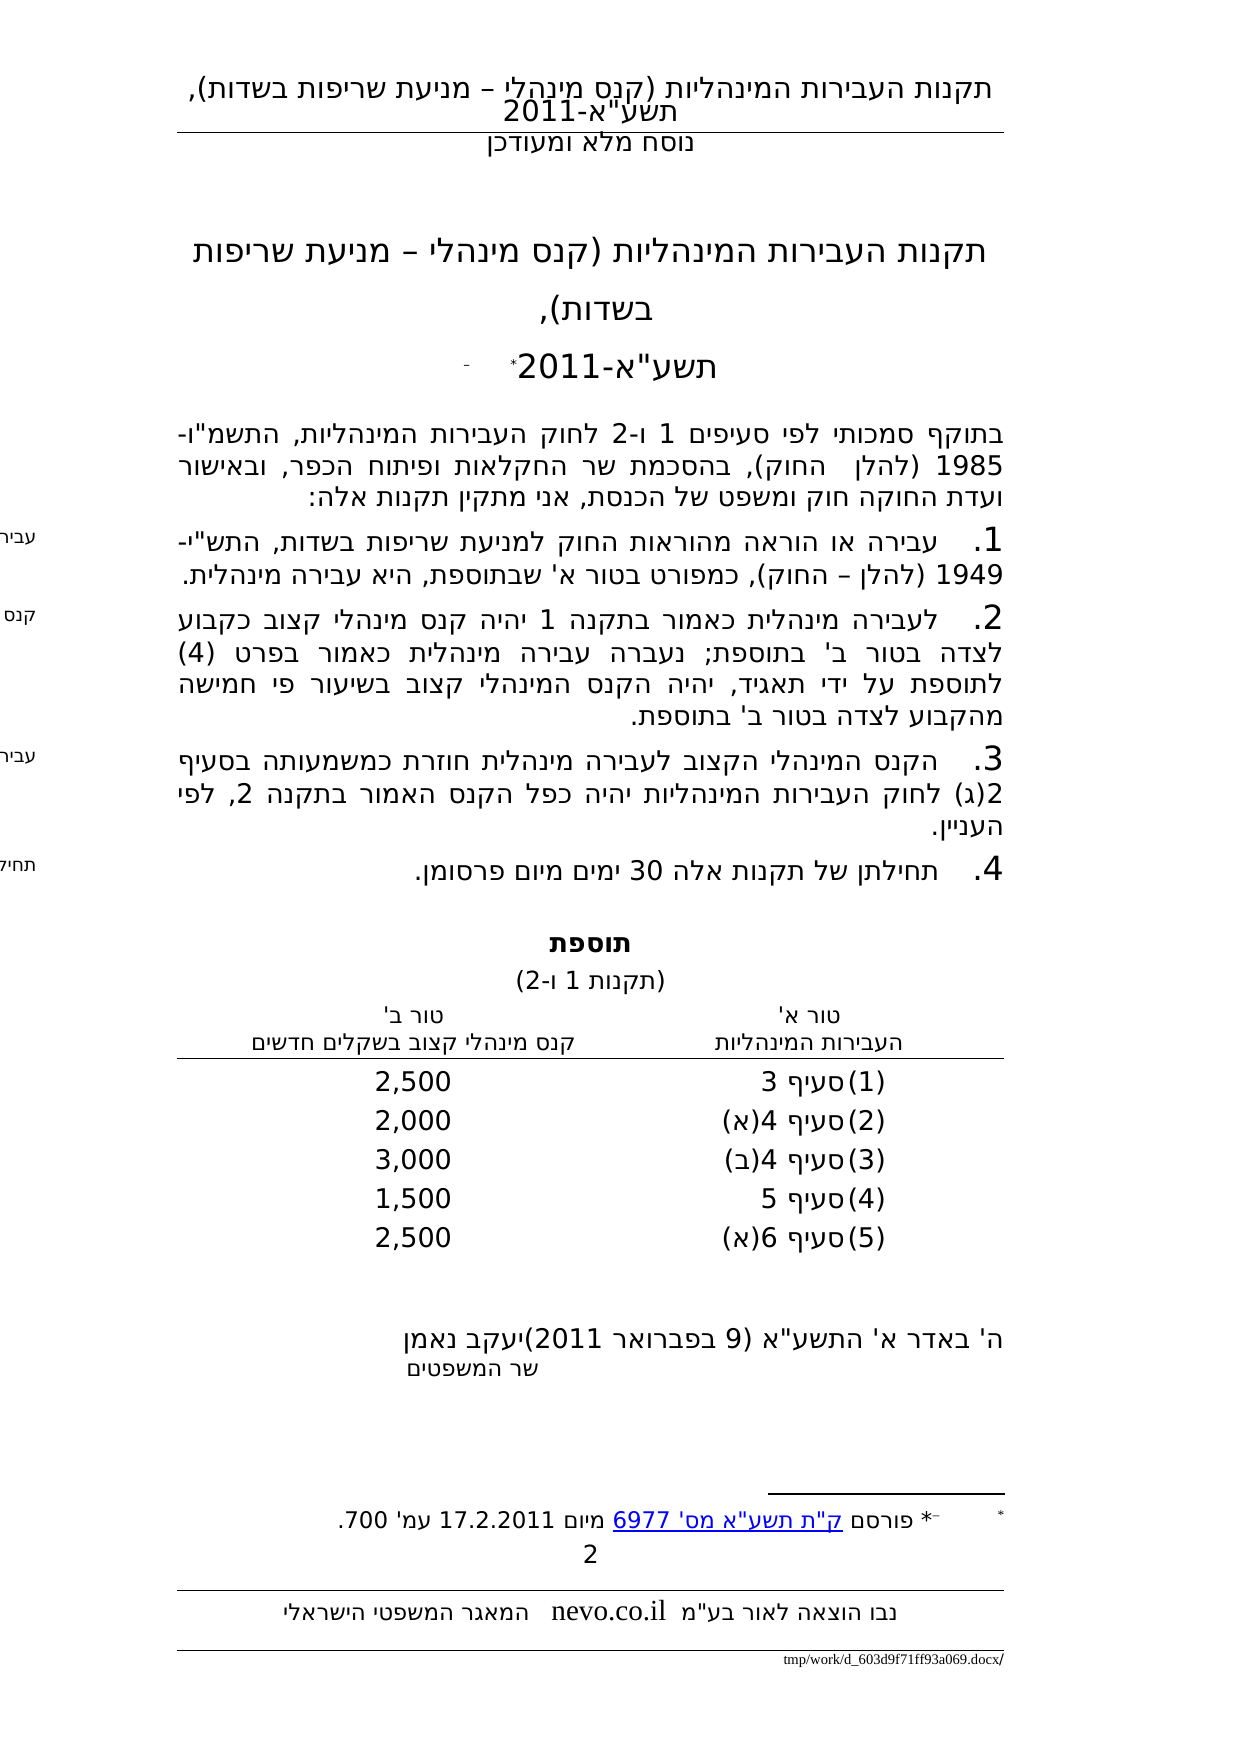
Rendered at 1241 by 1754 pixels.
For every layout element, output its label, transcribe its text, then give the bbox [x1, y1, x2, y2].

text ה' באדר א' התשע"א (9 בפברואר 2011) יעקב נאמן [177, 1324, 1004, 1355]
text שר המשפטים [177, 1355, 1004, 1382]
text 3. הקנס המינהלי הקצוב לעבירה מינהלית חוזרת כמשמעותה בסעיף 2(ג) לחוק העבירות המינהליות יהיה כפל הקנס האמור בתקנה 2, לפי העניין. [177, 739, 1004, 841]
text תקנות העבירות המינהליות (קנס מינהלי – מניעת שריפות בשדות), תשע"א-2011* [177, 231, 1004, 386]
text 2. לעבירה מינהלית כאמור בתקנה 1 יהיה קנס מינהלי קצוב כקבוע לצדה בטור ב' בתוספת; נעברה עבירה מינהלית כאמור בפרט (4) לתוספת על ידי תאגיד, יהיה הקנס המינהלי קצוב בשיעור פי חמישה מהקבוע לצדה בטור ב' בתוספת. [177, 598, 1004, 732]
text 1. עבירה או הוראה מהוראות החוק למניעת שריפות בשדות, התש"י-1949 (להלן – החוק), כמפורט בטור א' שבתוספת, היא עבירה מינהלית. [177, 521, 1004, 591]
text (1) סעיף 3 2,500 [177, 1067, 1004, 1098]
text (2) סעיף 4(א) 2,000 [177, 1106, 1004, 1137]
text העבירות המינהליות קנס מינהלי קצוב בשקלים חדשים [177, 1029, 1004, 1058]
text בתוקף סמכותי לפי סעיפים 1 ו-2 לחוק העבירות המינהליות, התשמ"ו-1985 (להלן – החוק), בהסכמת שר החקלאות ופיתוח הכפר, ובאישור ועדת החוקה חוק ומשפט של הכנסת, אני מתקין תקנות אלה: [177, 418, 1004, 513]
text (3) סעיף 4(ב) 3,000 [177, 1145, 1004, 1176]
text (תקנות 1 ו-2) [177, 966, 1004, 995]
text 4. תחילתן של תקנות אלה 30 ימים מיום פרסומן. [177, 849, 1004, 888]
text (4) סעיף 5 1,500 [177, 1184, 1004, 1215]
text טור א' טור ב' [177, 1003, 1004, 1029]
text תוספת [177, 927, 1004, 958]
text (5) סעיף 6(א) 2,500 [177, 1223, 1004, 1254]
